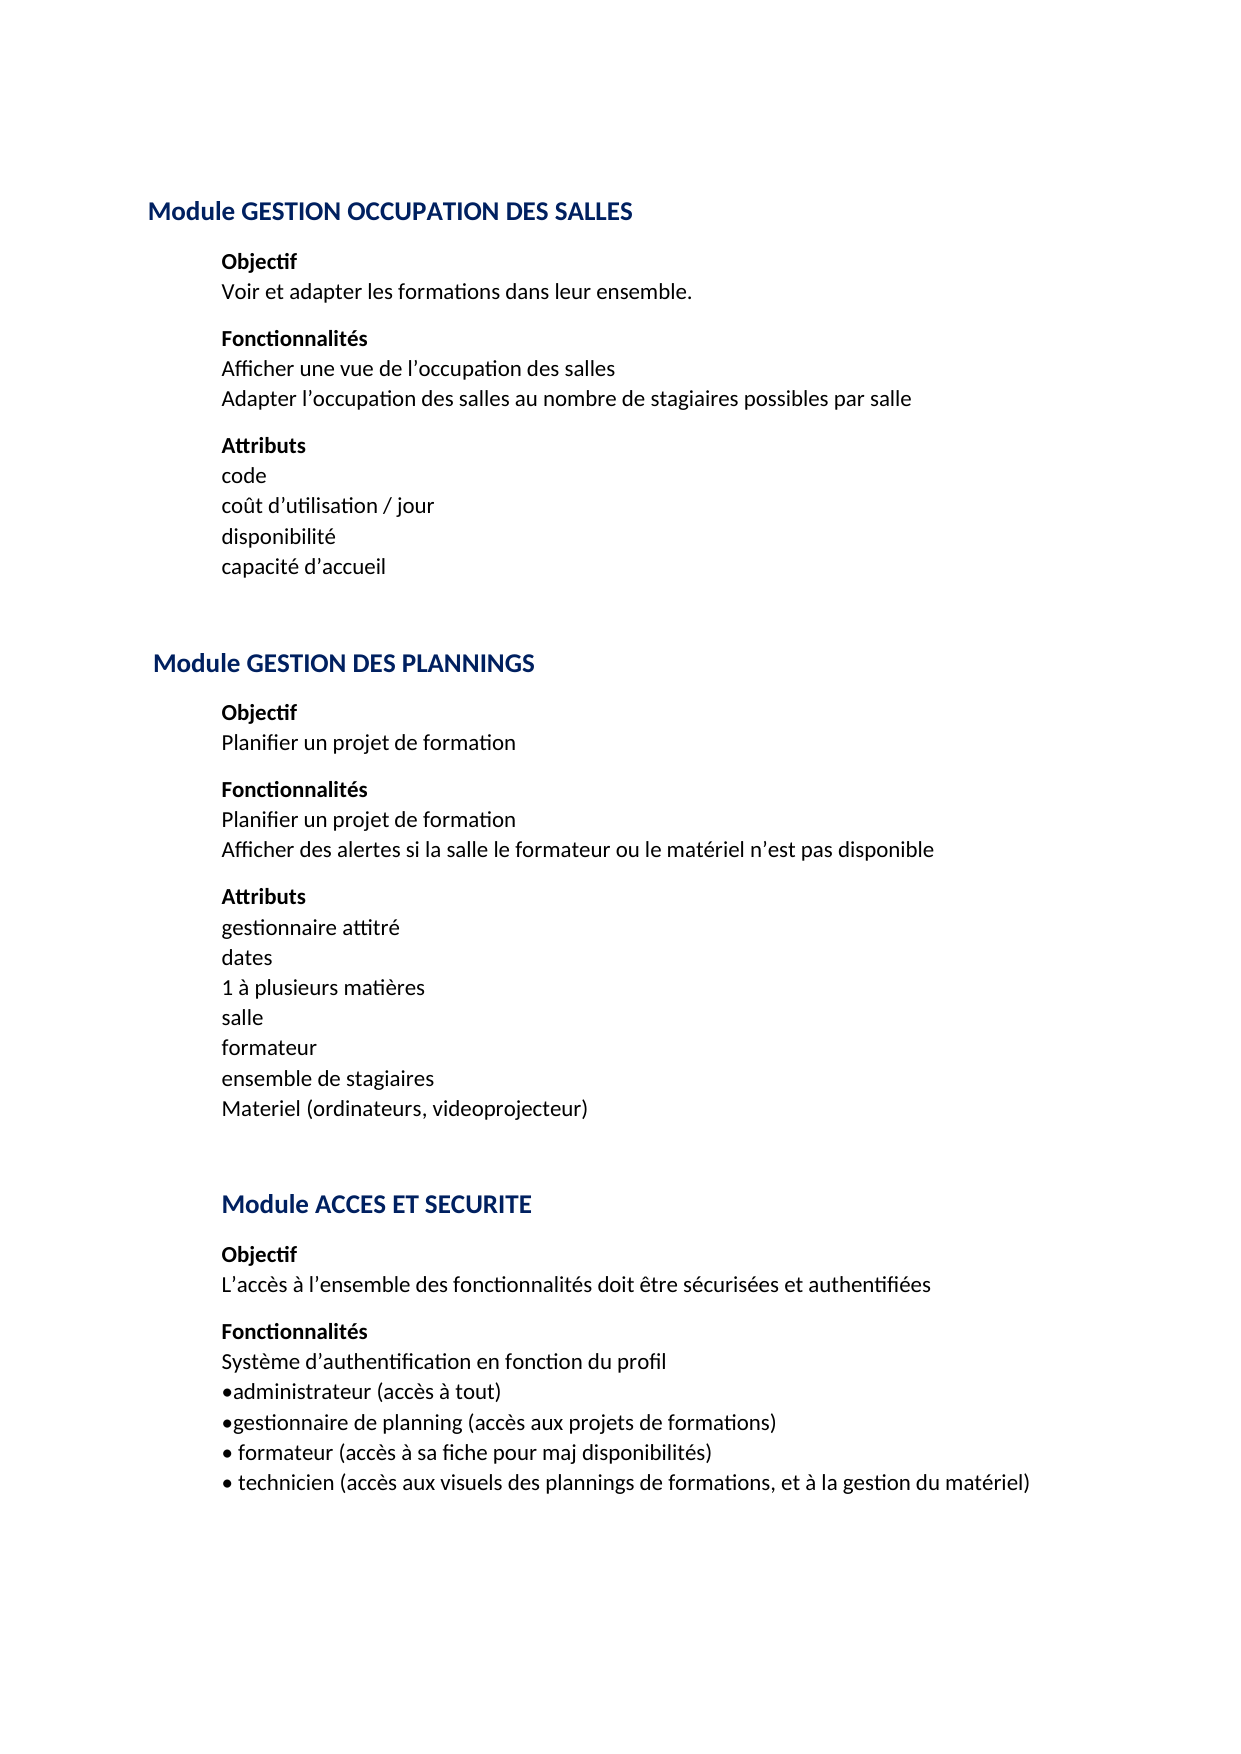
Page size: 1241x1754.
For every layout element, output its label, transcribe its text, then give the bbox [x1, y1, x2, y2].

text Attributs code coût d’utilisation / jour disponibilité capacité d’accueil [221, 431, 1093, 580]
text Objectif Planifier un projet de formation [221, 698, 1093, 756]
text Module ACCES ET SECURITE [221, 1188, 1093, 1221]
text Fonctionnalités Afficher une vue de l’occupation des salles Adapter l’occupation des salles au nombre de stagiaires possibles par salle [221, 324, 1093, 412]
text Fonctionnalités Planifier un projet de formation Afficher des alertes si la salle le formateur ou le matériel n’est pas disponible [221, 775, 1093, 863]
text Fonctionnalités Système d’authentification en fonction du profil •administrateur (accès à tout) •gestionnaire de planning (accès aux projets de formations) • formateur (accès à sa fiche pour maj disponibilités) • technicien (accès aux visuels des plannings de formations, et à la gestion du matériel) [221, 1317, 1093, 1496]
text Module GESTION OCCUPATION DES SALLES [148, 194, 1093, 227]
text Objectif Voir et adapter les formations dans leur ensemble. [221, 247, 1093, 305]
text Module GESTION DES PLANNINGS [148, 646, 1093, 679]
text Objectif L’accès à l’ensemble des fonctionnalités doit être sécurisées et authentifiées [221, 1240, 1093, 1298]
text Attributs gestionnaire attitré dates 1 à plusieurs matières salle formateur ensemble de stagiaires Materiel (ordinateurs, videoprojecteur) [221, 882, 1093, 1122]
